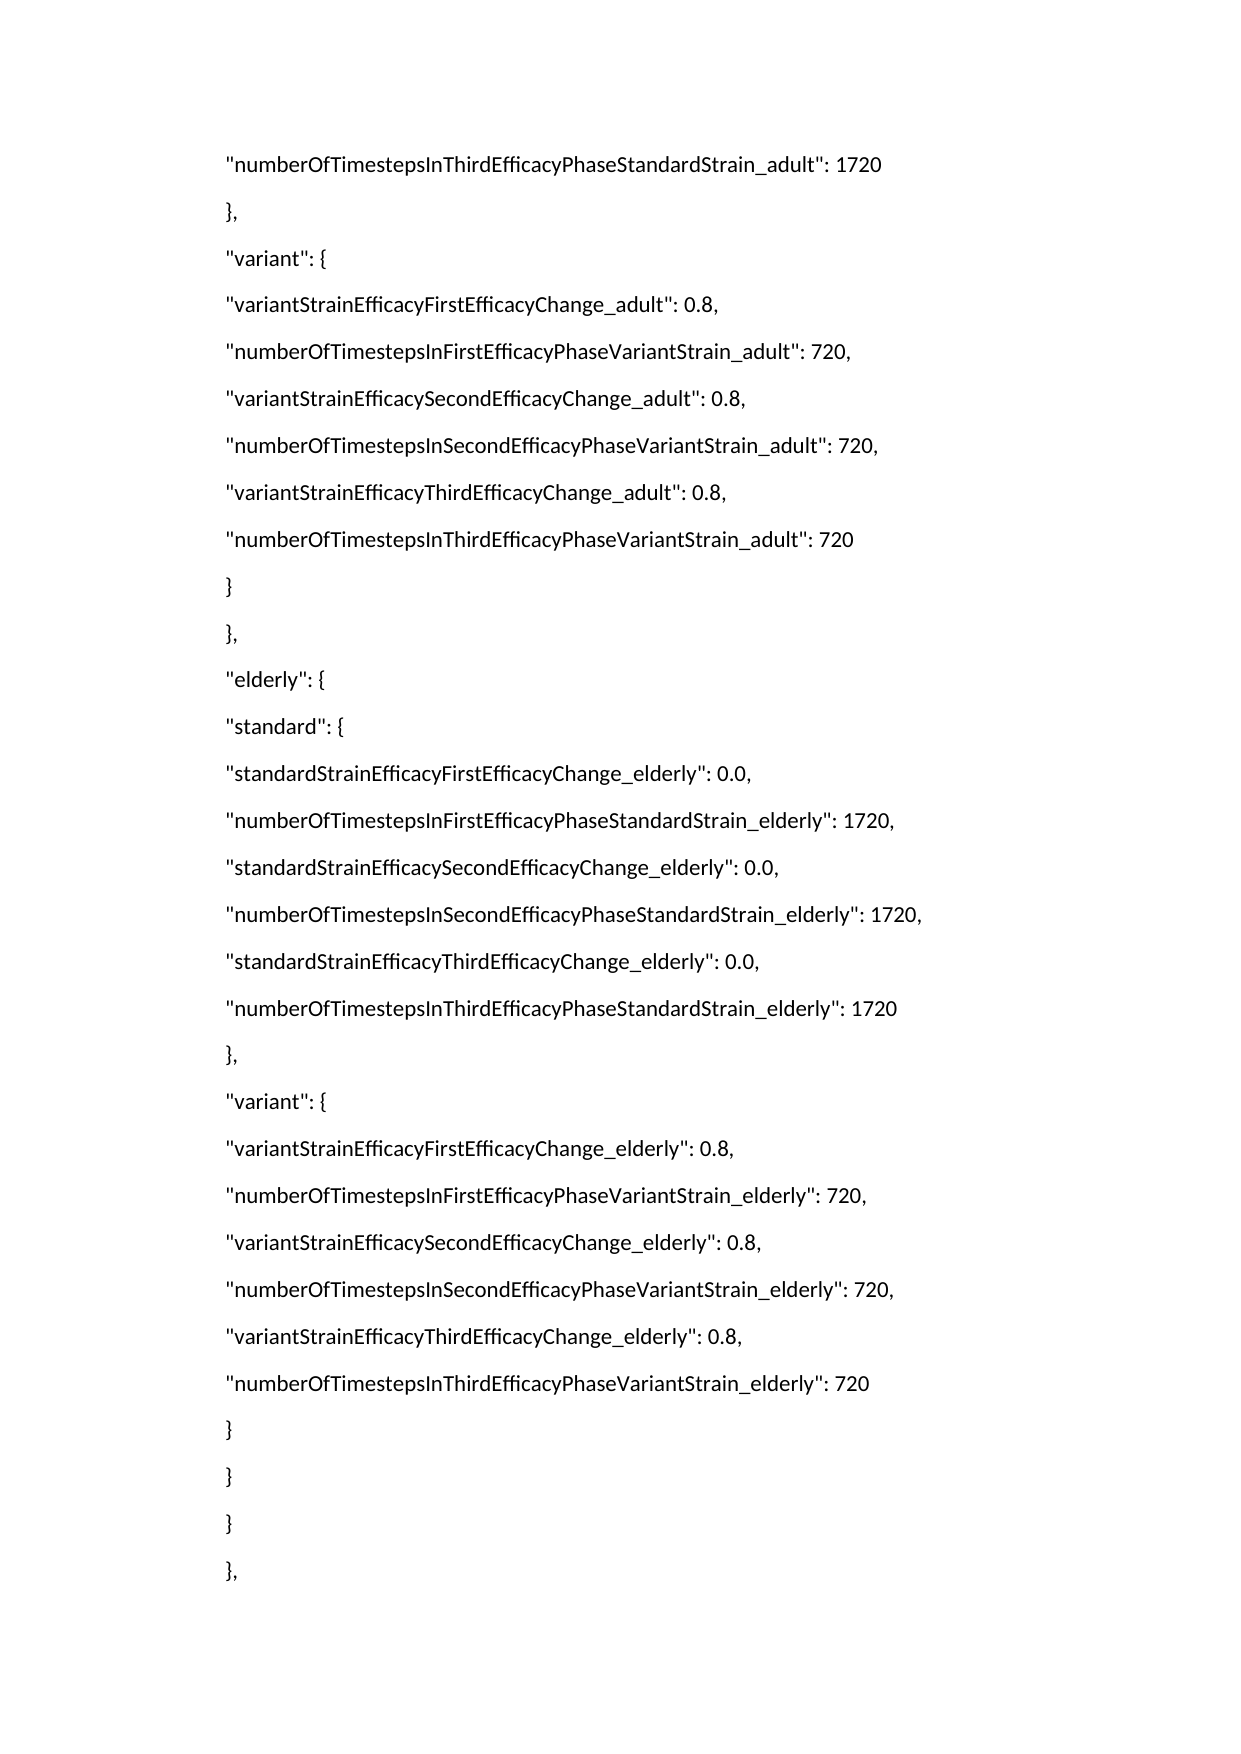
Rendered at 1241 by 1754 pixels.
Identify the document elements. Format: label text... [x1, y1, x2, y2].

text }, [225, 619, 1090, 647]
text "numberOfTimestepsInFirstEfficacyPhaseVariantStrain_elderly": 720, [225, 1181, 1090, 1209]
text "numberOfTimestepsInSecondEfficacyPhaseVariantStrain_adult": 720, [225, 431, 1090, 459]
text }, [225, 197, 1090, 225]
text "numberOfTimestepsInThirdEfficacyPhaseVariantStrain_adult": 720 [225, 525, 1090, 553]
text "standard": { [225, 712, 1090, 741]
text "variant": { [225, 1087, 1090, 1116]
text "numberOfTimestepsInSecondEfficacyPhaseStandardStrain_elderly": 1720, [225, 900, 1090, 928]
text "variantStrainEfficacyThirdEfficacyChange_elderly": 0.8, [225, 1322, 1090, 1350]
text } [225, 1462, 1090, 1491]
text "numberOfTimestepsInSecondEfficacyPhaseVariantStrain_elderly": 720, [225, 1275, 1090, 1303]
text "elderly": { [225, 666, 1090, 694]
text "numberOfTimestepsInThirdEfficacyPhaseStandardStrain_elderly": 1720 [225, 994, 1090, 1022]
text "numberOfTimestepsInThirdEfficacyPhaseStandardStrain_adult": 1720 [225, 150, 1090, 178]
text }, [225, 1041, 1090, 1069]
text "variant": { [225, 244, 1090, 272]
text "variantStrainEfficacyFirstEfficacyChange_adult": 0.8, [225, 291, 1090, 319]
text } [225, 1416, 1090, 1444]
text } [225, 1509, 1090, 1537]
text "variantStrainEfficacySecondEfficacyChange_adult": 0.8, [225, 384, 1090, 412]
text "standardStrainEfficacySecondEfficacyChange_elderly": 0.0, [225, 853, 1090, 881]
text "numberOfTimestepsInThirdEfficacyPhaseVariantStrain_elderly": 720 [225, 1369, 1090, 1397]
text "standardStrainEfficacyFirstEfficacyChange_elderly": 0.0, [225, 759, 1090, 787]
text "variantStrainEfficacyThirdEfficacyChange_adult": 0.8, [225, 478, 1090, 506]
text "numberOfTimestepsInFirstEfficacyPhaseStandardStrain_elderly": 1720, [225, 806, 1090, 834]
text "variantStrainEfficacyFirstEfficacyChange_elderly": 0.8, [225, 1134, 1090, 1162]
text "numberOfTimestepsInFirstEfficacyPhaseVariantStrain_adult": 720, [225, 337, 1090, 366]
text } [225, 572, 1090, 600]
text }, [225, 1556, 1090, 1584]
text "variantStrainEfficacySecondEfficacyChange_elderly": 0.8, [225, 1228, 1090, 1256]
text "standardStrainEfficacyThirdEfficacyChange_elderly": 0.0, [225, 947, 1090, 975]
